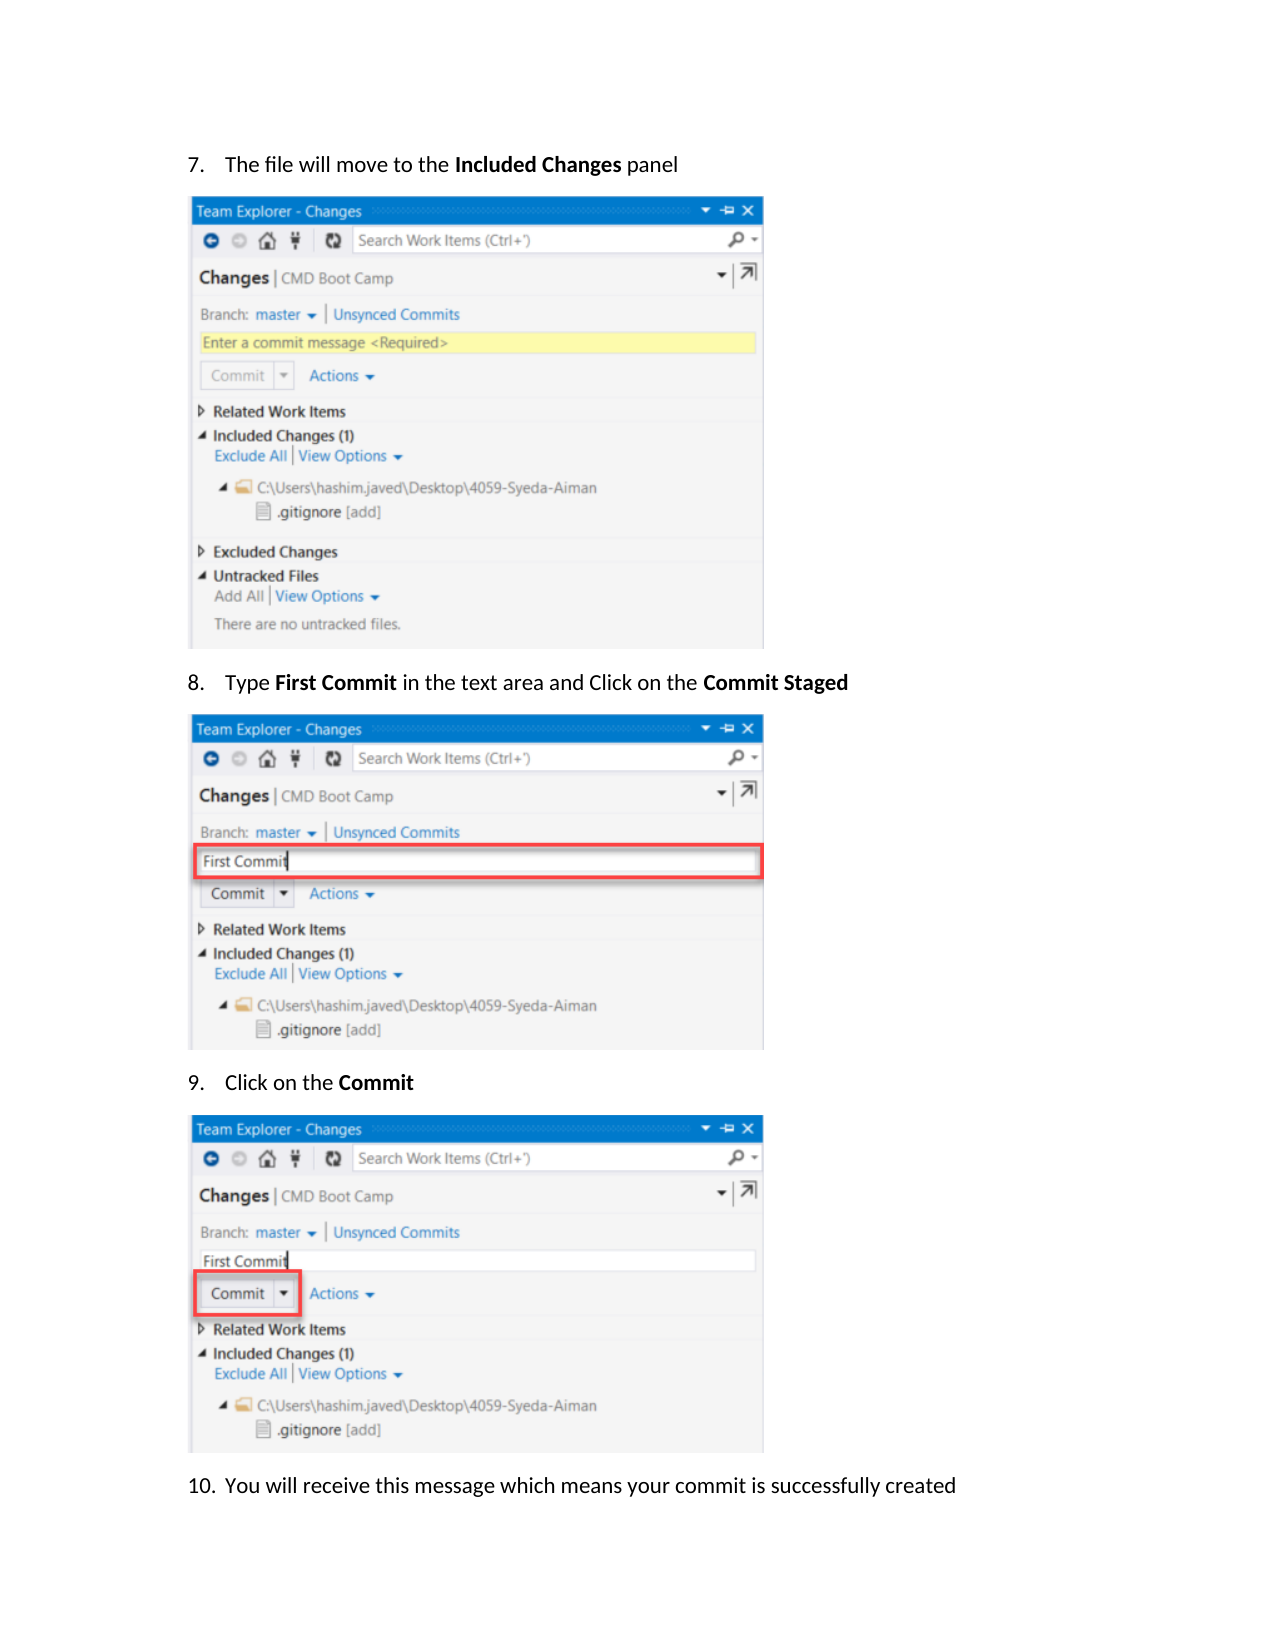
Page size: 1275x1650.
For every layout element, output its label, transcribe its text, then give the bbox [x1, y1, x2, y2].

picture [187, 714, 764, 1050]
list The file will move to the Included Changes panel [187, 150, 1125, 178]
list You will receive this message which means your commit is successfully created [187, 1471, 1125, 1499]
list Type First Commit in the text area and Click on the Commit Staged [187, 668, 1125, 696]
list Click on the Commit [187, 1068, 1125, 1096]
picture [187, 1115, 764, 1453]
picture [187, 196, 764, 649]
